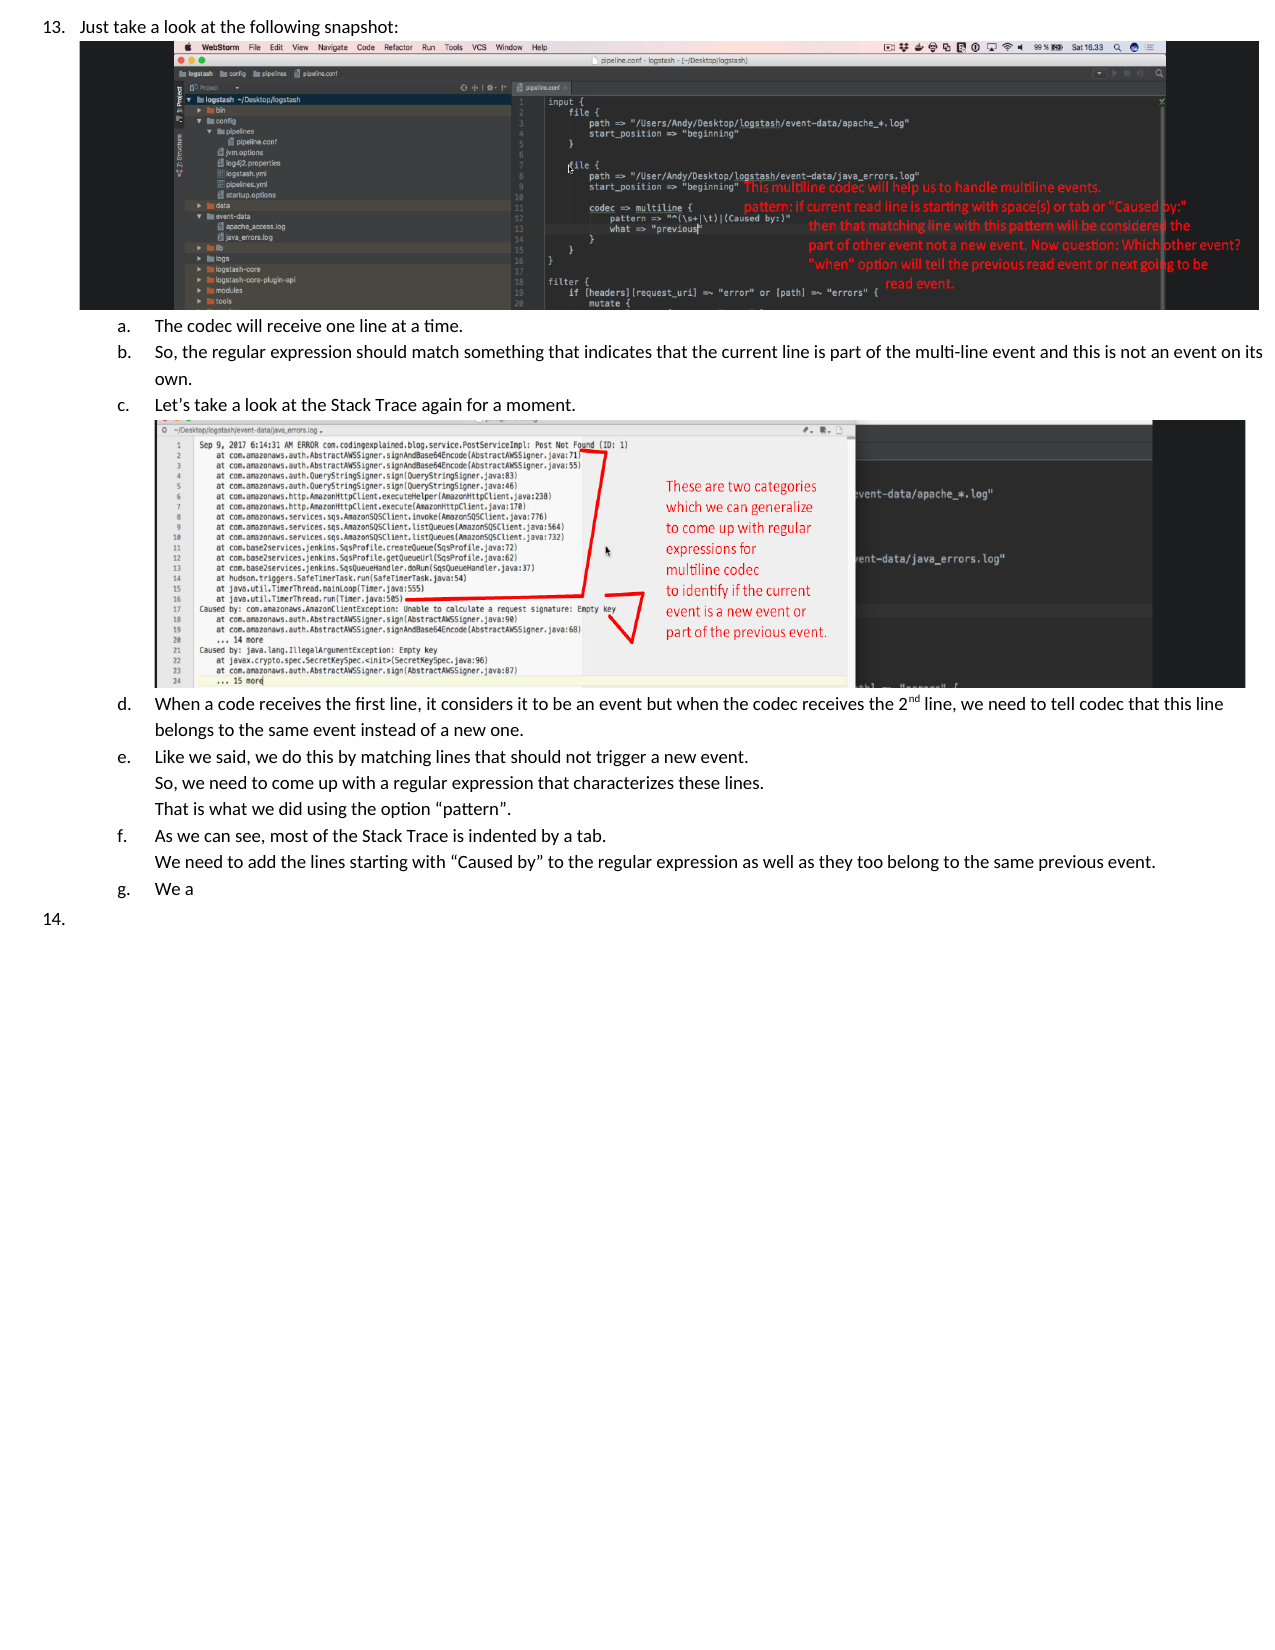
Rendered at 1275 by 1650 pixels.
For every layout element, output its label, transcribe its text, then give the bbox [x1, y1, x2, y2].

list As we can see, most of the Stack Trace is indented by a tab. We need to add the lines starting with “Caused by” to the regular expression as well as they too belong to the same previous event. [117, 824, 1270, 873]
list We a [117, 877, 1270, 899]
picture [79, 41, 1259, 310]
list The codec will receive one line at a time. [117, 314, 1270, 337]
list So, the regular expression should match something that indicates that the current line is part of the multi-line event and this is not an event on its own. [117, 340, 1270, 390]
list Like we said, we do this by matching lines that should not trigger a new event. So, we need to come up with a regular expression that characterizes these lines. That is what we did using the option “pattern”. [117, 745, 1270, 821]
list When a code receives the first line, it considers it to be an event but when the codec receives the 2nd line, we need to tell codec that this line belongs to the same event instead of a new one. [117, 692, 1270, 741]
picture [154, 420, 1246, 688]
